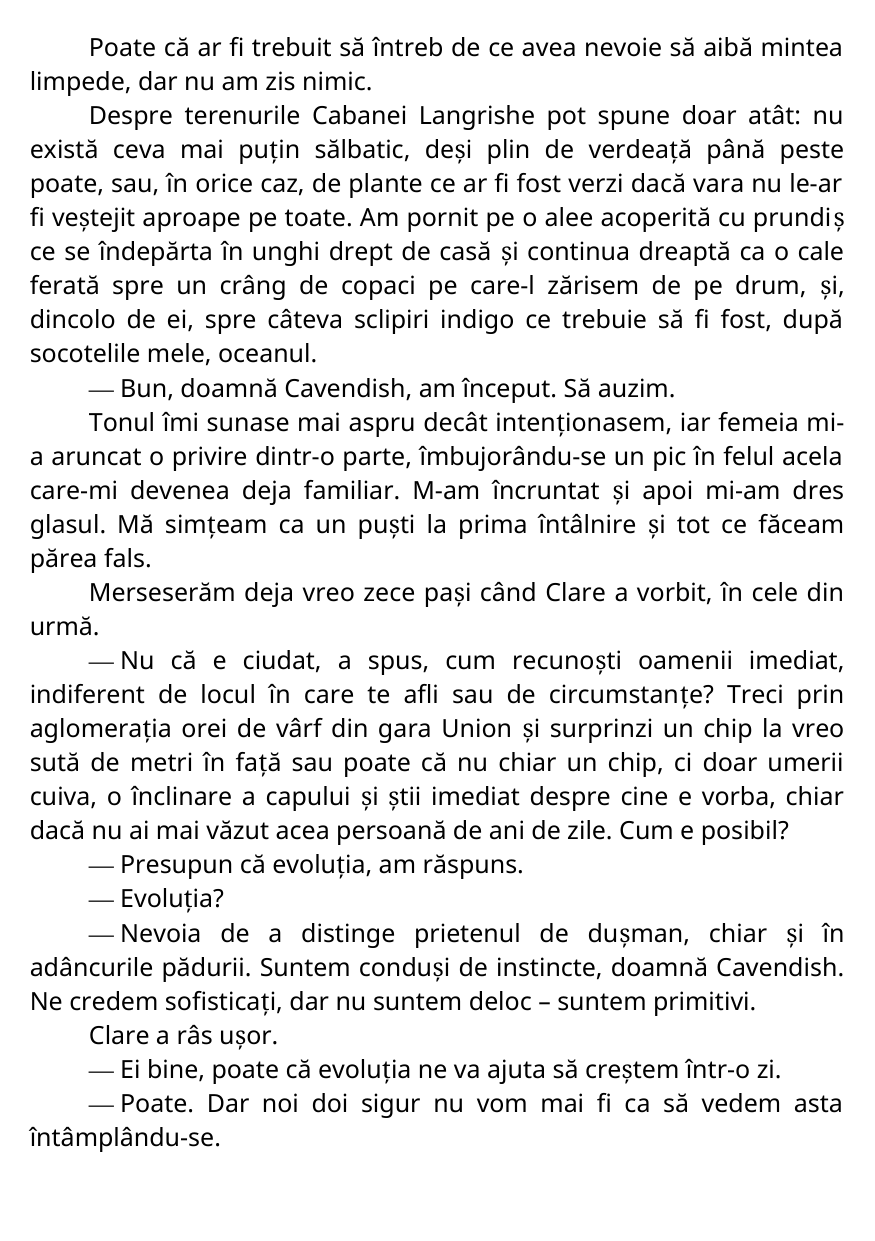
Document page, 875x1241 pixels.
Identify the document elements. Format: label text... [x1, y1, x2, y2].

text Poate că ar fi trebuit să întreb de ce avea nevoie să aibă mintea limpede, dar nu am zis nimic. [29, 29, 844, 98]
text Ei bine, poate că evoluția ne va ajuta să creștem într-o zi. [29, 1051, 844, 1086]
text Nevoia de a distinge prietenul de dușman, chiar și în adâncurile pădurii. Suntem conduși de instincte, doamnă Cavendish. Ne credem sofisticați, dar nu suntem deloc – suntem primitivi. [29, 915, 844, 1017]
text Evoluția? [29, 881, 844, 915]
text Poate. Dar noi doi sigur nu vom mai fi ca să vedem asta întâmplându-se. [29, 1086, 844, 1154]
text Presupun că evoluția, am răspuns. [29, 847, 844, 881]
text Bun, doamnă Cavendish, am început. Să auzim. [29, 370, 844, 404]
text Clare a râs ușor. [29, 1017, 844, 1051]
text Nu că e ciudat, a spus, cum recunoști oamenii imediat, indiferent de locul în care te afli sau de circumstanțe? Treci prin aglomerația orei de vârf din gara Union și surprinzi un chip la vreo sută de metri în față sau poate că nu chiar un chip, ci doar umerii cuiva, o înclinare a capului și știi imediat despre cine e vorba, chiar dacă nu ai mai văzut acea persoană de ani de zile. Cum e posibil? [29, 643, 844, 847]
text Merseserăm deja vreo zece pași când Clare a vorbit, în cele din urmă. [29, 574, 844, 643]
text Tonul îmi sunase mai aspru decât intenționasem, iar femeia mi-a aruncat o privire dintr-o parte, îmbujorându-se un pic în felul acela care-mi devenea deja familiar. M-am încruntat și apoi mi-am dres glasul. Mă simțeam ca un puști la prima întâlnire și tot ce făceam părea fals. [29, 404, 844, 574]
text Despre terenurile Cabanei Langrishe pot spune doar atât: nu există ceva mai puțin sălbatic, deși plin de verdeață până peste poate, sau, în orice caz, de plante ce ar fi fost verzi dacă vara nu le-ar fi veștejit aproape pe toate. Am pornit pe o alee acoperită cu prundiș ce se îndepărta în unghi drept de casă și continua dreaptă ca o cale ferată spre un crâng de copaci pe care-l zărisem de pe drum, și, dincolo de ei, spre câteva sclipiri indigo ce trebuie să fi fost, după socotelile mele, oceanul. [29, 98, 844, 370]
